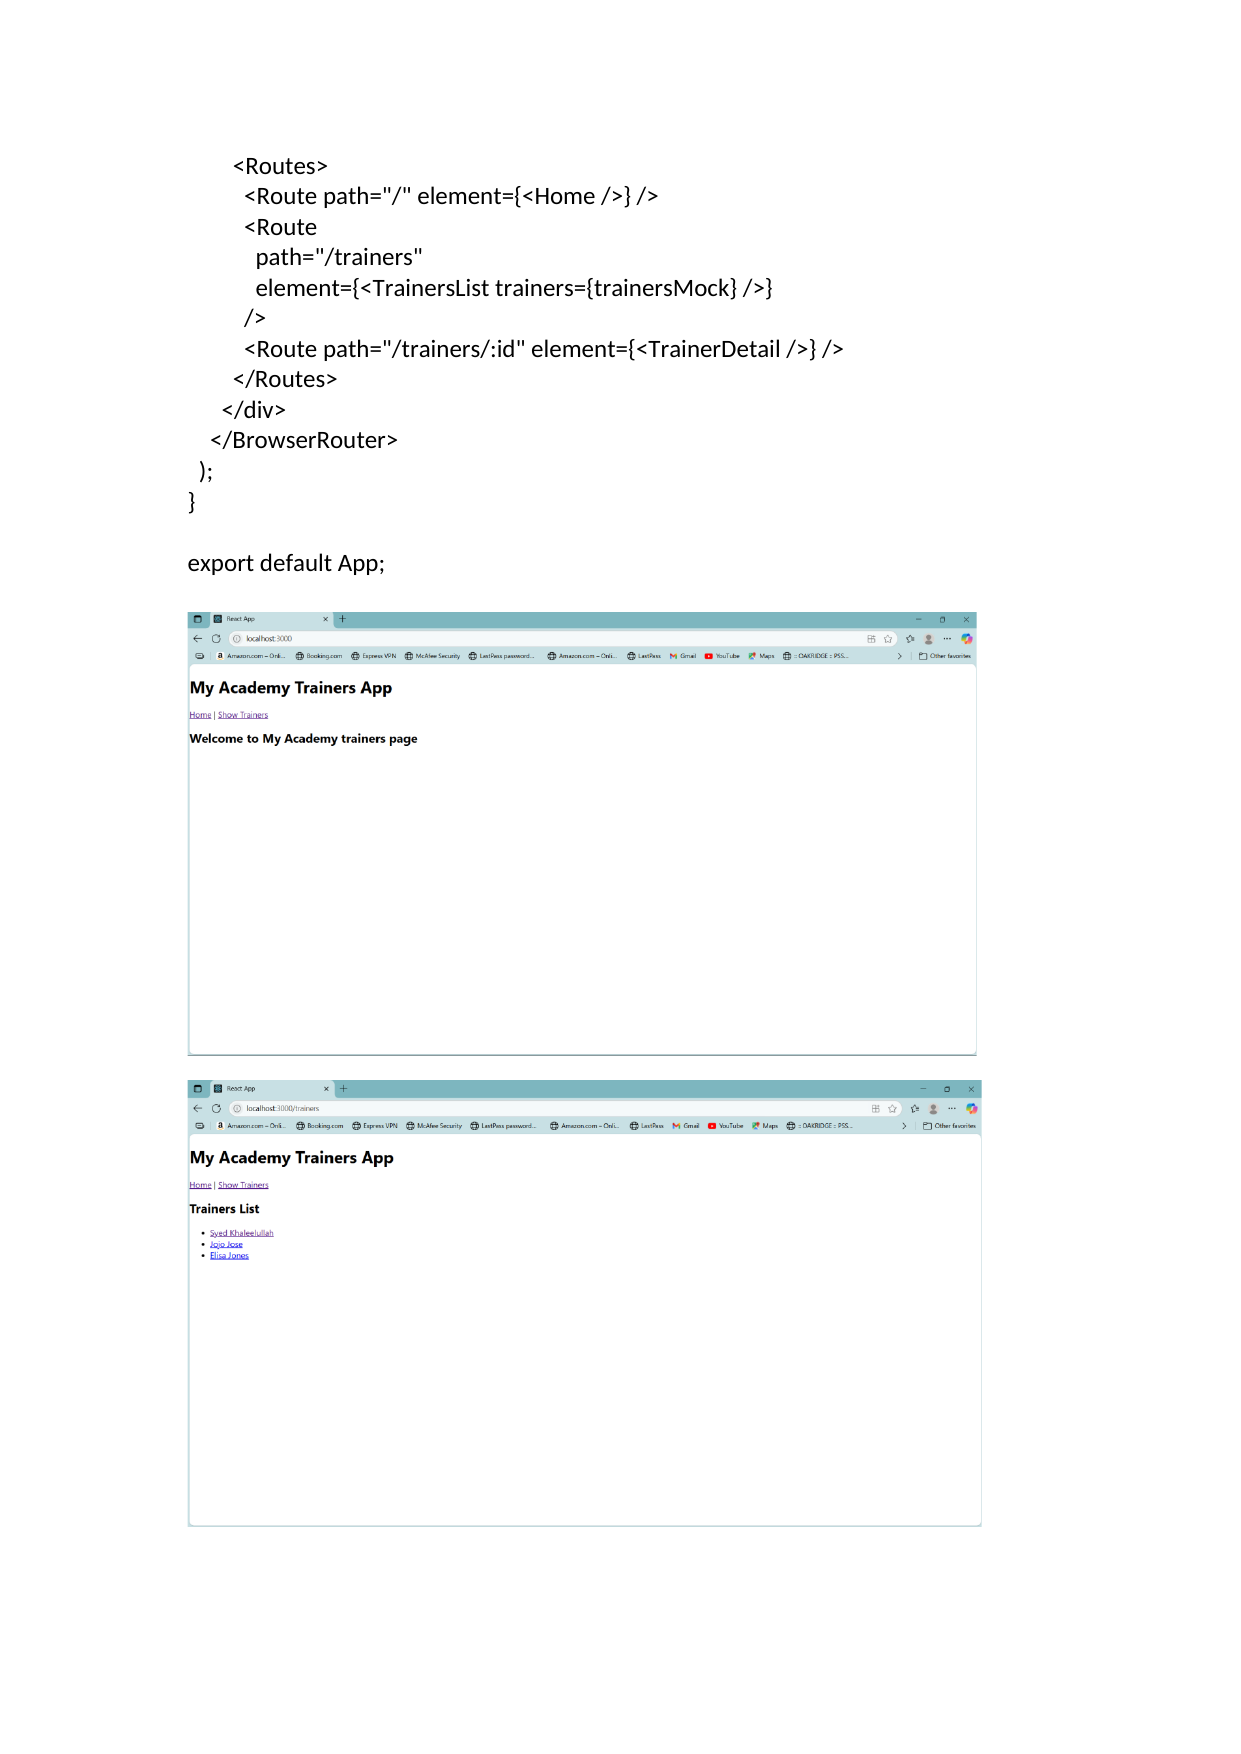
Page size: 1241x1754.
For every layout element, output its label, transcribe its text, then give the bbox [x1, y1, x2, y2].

text </BrowserRouter> [187, 425, 1053, 455]
text path="/trainers" [187, 242, 1053, 272]
text <Route path="/" element={<Home />} /> [187, 181, 1053, 211]
text <Routes> [187, 150, 1053, 181]
text <Route path="/trainers/:id" element={<TrainerDetail />} /> [187, 333, 1053, 364]
text /> [187, 303, 1053, 333]
text ); [187, 455, 1053, 486]
text export default App; [187, 547, 1053, 577]
text <Route [187, 211, 1053, 242]
text </div> [187, 394, 1053, 425]
picture [187, 612, 977, 1056]
text } [187, 486, 1053, 516]
text element={<TrainersList trainers={trainersMock} />} [187, 272, 1053, 303]
picture [187, 1080, 982, 1527]
text </Routes> [187, 364, 1053, 394]
